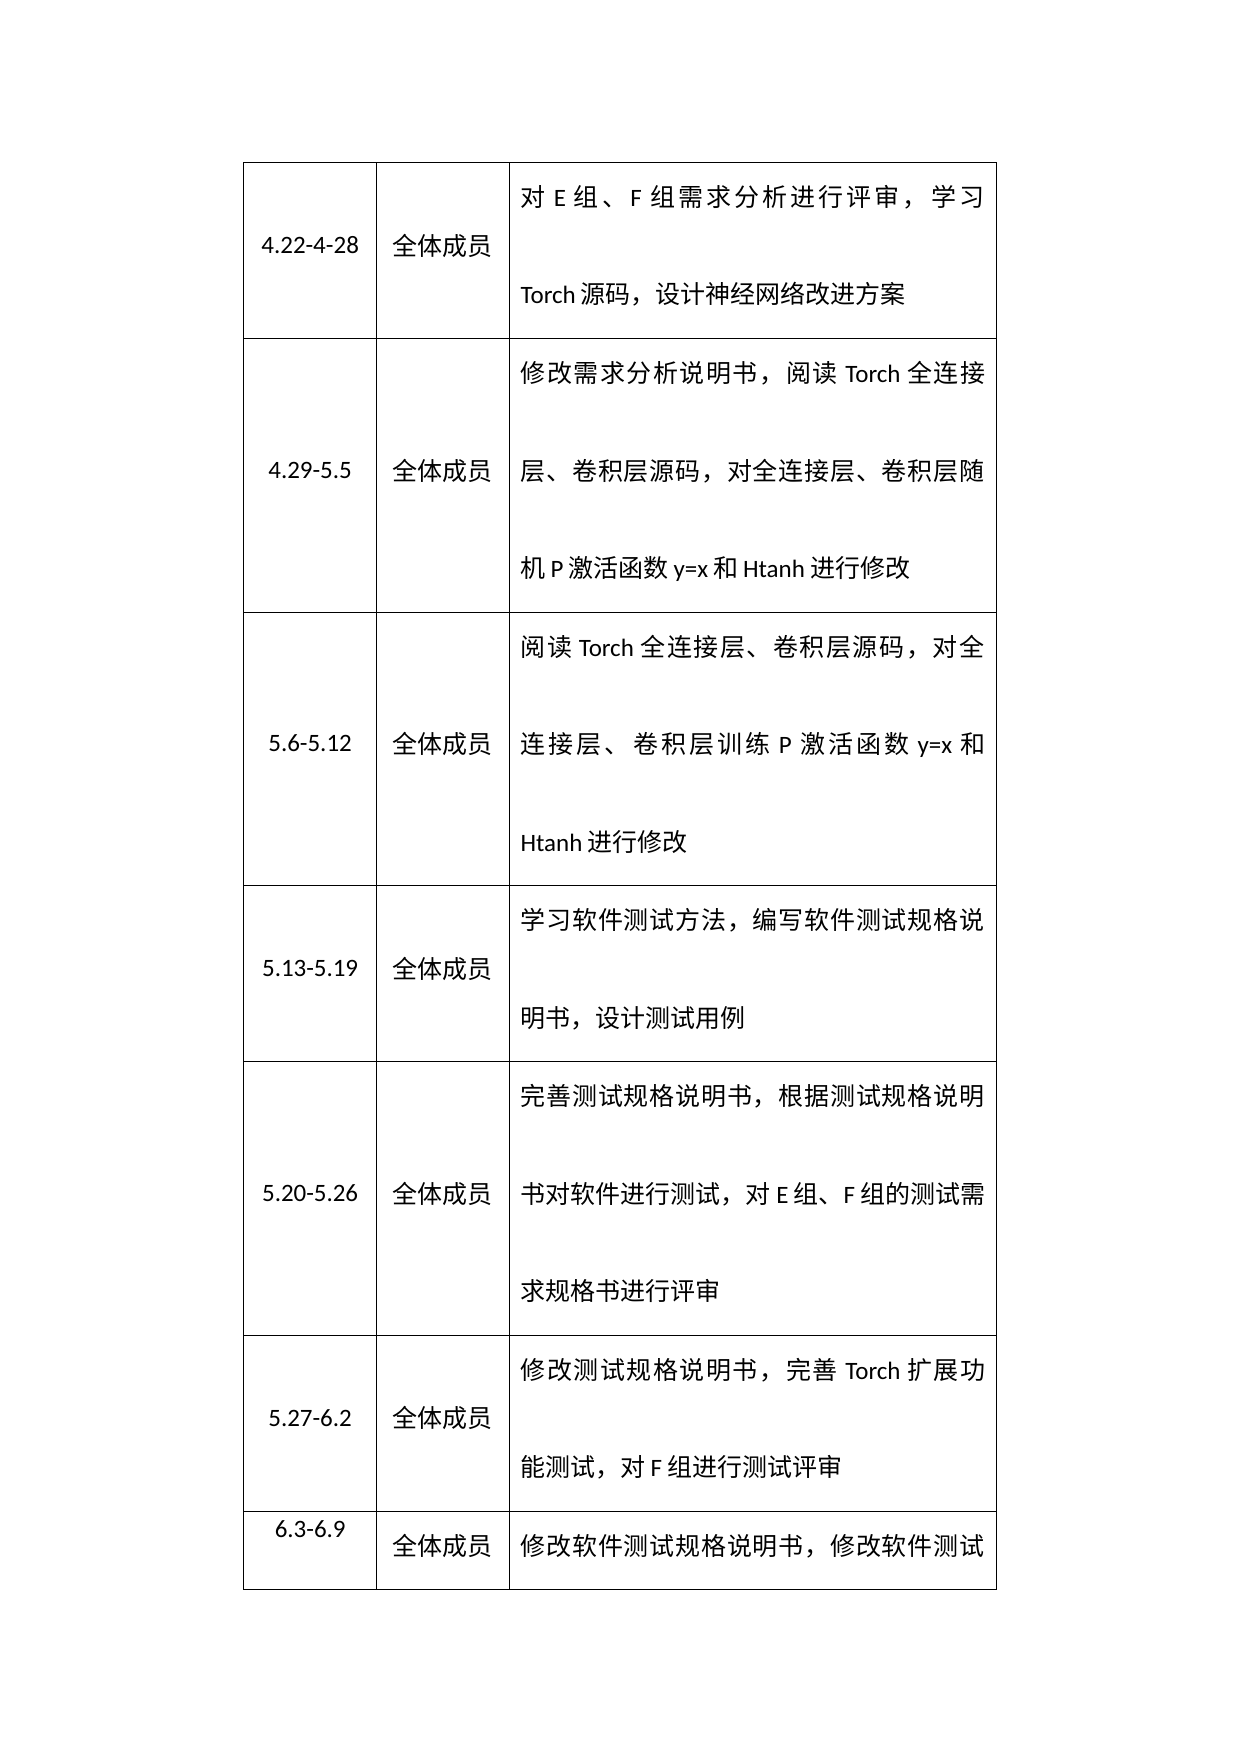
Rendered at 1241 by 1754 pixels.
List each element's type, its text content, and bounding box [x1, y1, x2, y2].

table_cell 全体成员 [377, 339, 509, 612]
table_cell 全体成员 [377, 1062, 509, 1335]
table_cell 4.29-5.5 [244, 339, 376, 612]
table_cell 5.20-5.26 [244, 1062, 376, 1335]
table_cell 修改测试规格说明书，完善Torch扩展功能测试，对F组进行测试评审 [510, 1336, 996, 1511]
table_cell 全体成员 [377, 613, 509, 885]
table_cell 阅读Torch全连接层、卷积层源码，对全连接层、卷积层训练P激活函数y=x和Htanh进行修改 [510, 613, 996, 885]
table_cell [510, 1512, 996, 1589]
table_cell 全体成员 [377, 1512, 509, 1589]
table_cell 5.6-5.12 [244, 613, 376, 885]
table_cell 对E组、F组需求分析进行评审，学习Torch源码，设计神经网络改进方案 [510, 163, 996, 338]
table_cell 全体成员 [377, 163, 509, 338]
table_cell 全体成员 [377, 886, 509, 1061]
table_cell 4.22-4-28 [244, 163, 376, 338]
table_cell 修改需求分析说明书，阅读Torch全连接层、卷积层源码，对全连接层、卷积层随机P激活函数y=x和Htanh进行修改 [510, 339, 996, 612]
table_cell 6.3-6.9 [244, 1512, 376, 1589]
table_cell 5.27-6.2 [244, 1336, 376, 1511]
table_cell 全体成员 [377, 1336, 509, 1511]
table_cell 完善测试规格说明书，根据测试规格说明书对软件进行测试，对E组、F组的测试需求规格书进行评审 [510, 1062, 996, 1335]
table_cell 学习软件测试方法，编写软件测试规格说明书，设计测试用例 [510, 886, 996, 1061]
table_cell 5.13-5.19 [244, 886, 376, 1061]
